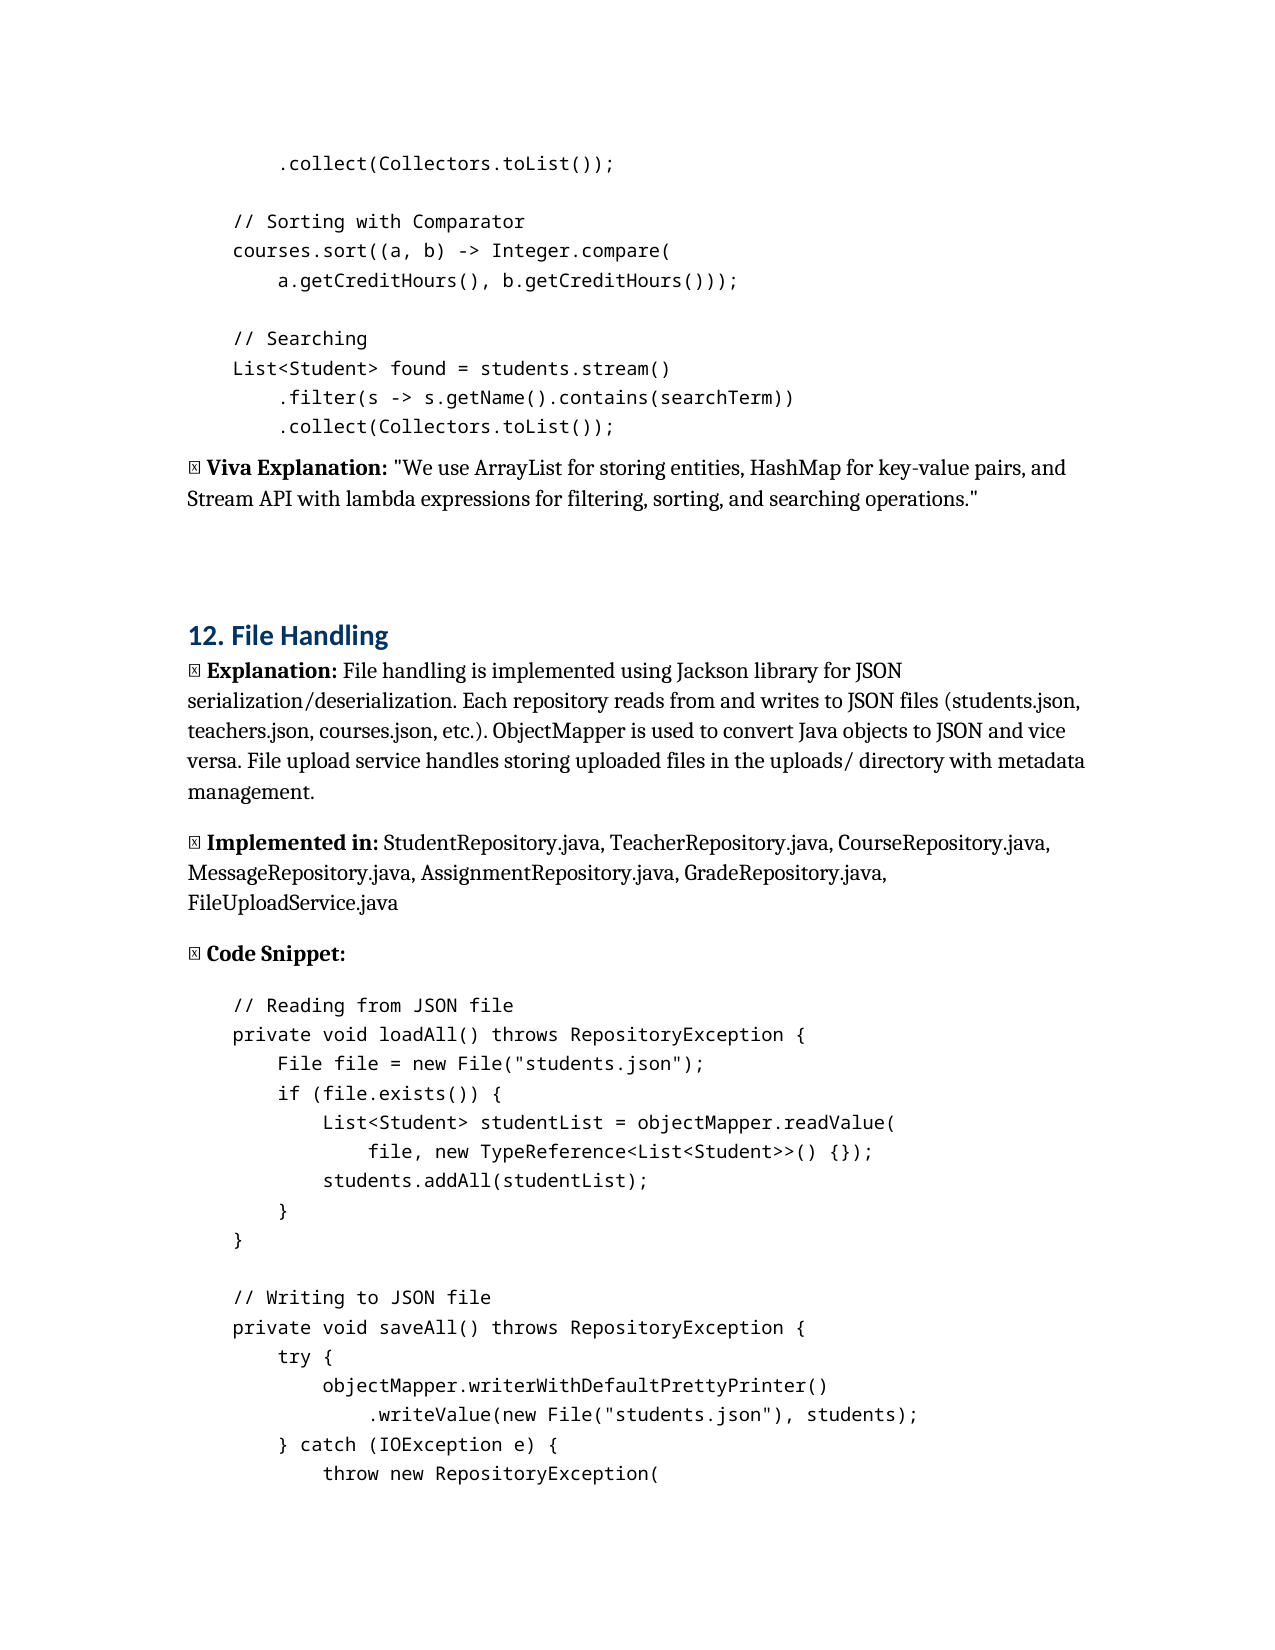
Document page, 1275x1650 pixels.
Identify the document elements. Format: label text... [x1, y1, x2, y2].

text ✅ Explanation: File handling is implemented using Jackson library for JSON serialization/deserialization. Each repository reads from and writes to JSON files (students.json, teachers.json, courses.json, etc.). ObjectMapper is used to convert Java objects to JSON and vice versa. File upload service handles storing uploaded files in the uploads/ directory with metadata management. [187, 658, 1087, 805]
text 📂 Implemented in: StudentRepository.java, TeacherRepository.java, CourseRepository.java, MessageRepository.java, AssignmentRepository.java, GradeRepository.java, FileUploadService.java [187, 829, 1087, 916]
subtitle 12. File Handling [187, 617, 1087, 652]
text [232, 992, 1087, 1486]
text 🧾 Code Snippet: [187, 941, 1087, 967]
text 🧠 Viva Explanation: "We use ArrayList for storing entities, HashMap for key-value pairs, and Stream API with lambda expressions for filtering, sorting, and searching operations." [187, 455, 1087, 512]
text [232, 150, 1087, 439]
